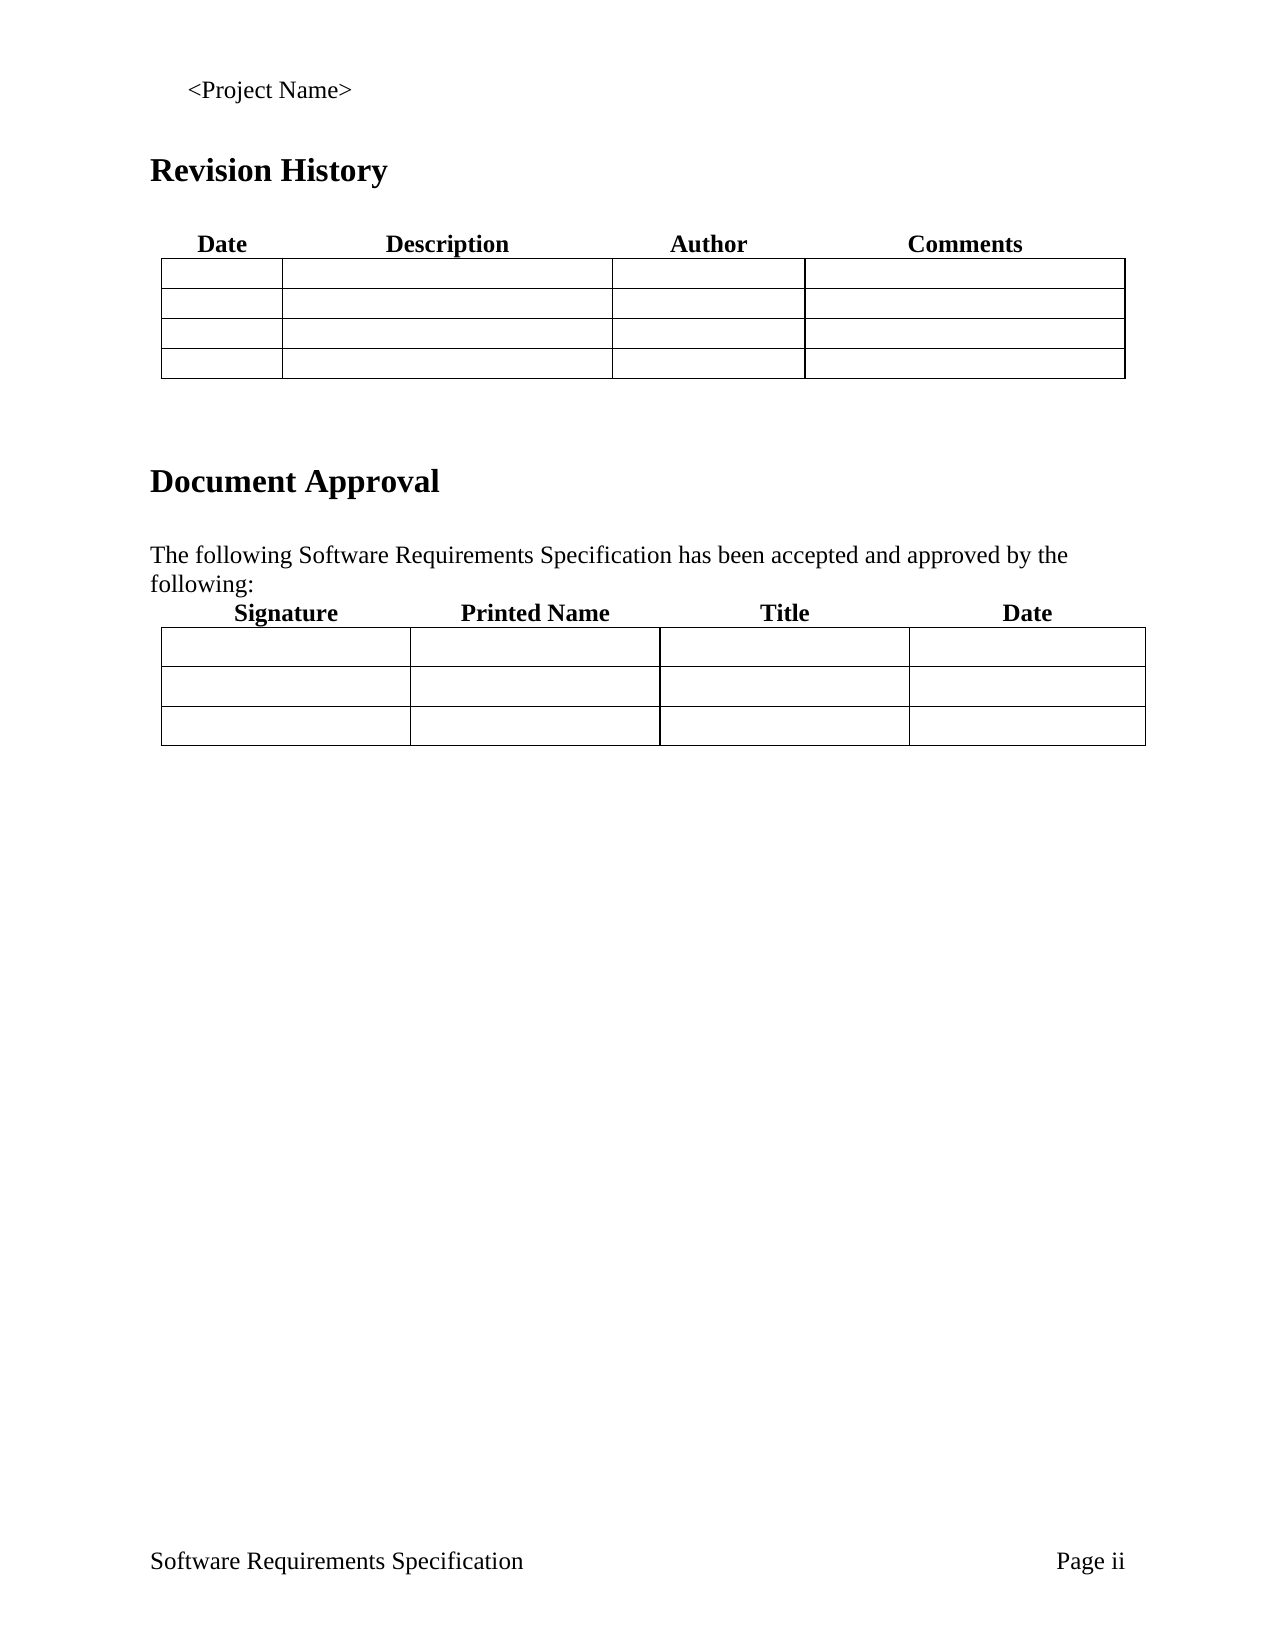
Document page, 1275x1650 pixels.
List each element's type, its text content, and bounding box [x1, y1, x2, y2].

table_cell [806, 289, 1124, 318]
table_cell [162, 667, 410, 706]
table_header Date [909, 598, 1146, 627]
table_cell [283, 319, 612, 348]
table_cell [283, 349, 612, 377]
table_cell [806, 259, 1124, 288]
table_cell [411, 628, 659, 666]
table_cell [411, 667, 659, 706]
table_cell [613, 259, 804, 288]
table_cell [162, 349, 282, 377]
table_cell [661, 628, 909, 666]
table_cell [162, 289, 282, 318]
table_cell [283, 259, 612, 288]
table_cell [910, 707, 1145, 745]
subtitle Revision History [150, 150, 1125, 188]
table_cell [661, 707, 909, 745]
table_cell [162, 319, 282, 348]
table_cell [162, 628, 410, 666]
table_cell [661, 667, 909, 706]
table_cell [162, 707, 410, 745]
table_cell [806, 349, 1124, 377]
table_header Author [612, 230, 805, 258]
table_cell [910, 628, 1145, 666]
table_header Title [660, 598, 909, 627]
table_header Printed Name [411, 598, 660, 627]
table_cell [910, 667, 1145, 706]
table_cell [613, 349, 804, 377]
table_header Description [283, 230, 612, 258]
table_cell [162, 259, 282, 288]
table_cell [411, 707, 659, 745]
table_header Comments [805, 230, 1125, 258]
table_header Date [161, 230, 283, 258]
table_cell [283, 289, 612, 318]
table_cell [613, 289, 804, 318]
subtitle Document Approval [150, 461, 1125, 499]
table_header Signature [161, 598, 411, 627]
table_cell [806, 319, 1124, 348]
table_cell [613, 319, 804, 348]
text The following Software Requirements Specification has been accepted and approved by the following: [150, 541, 1125, 598]
